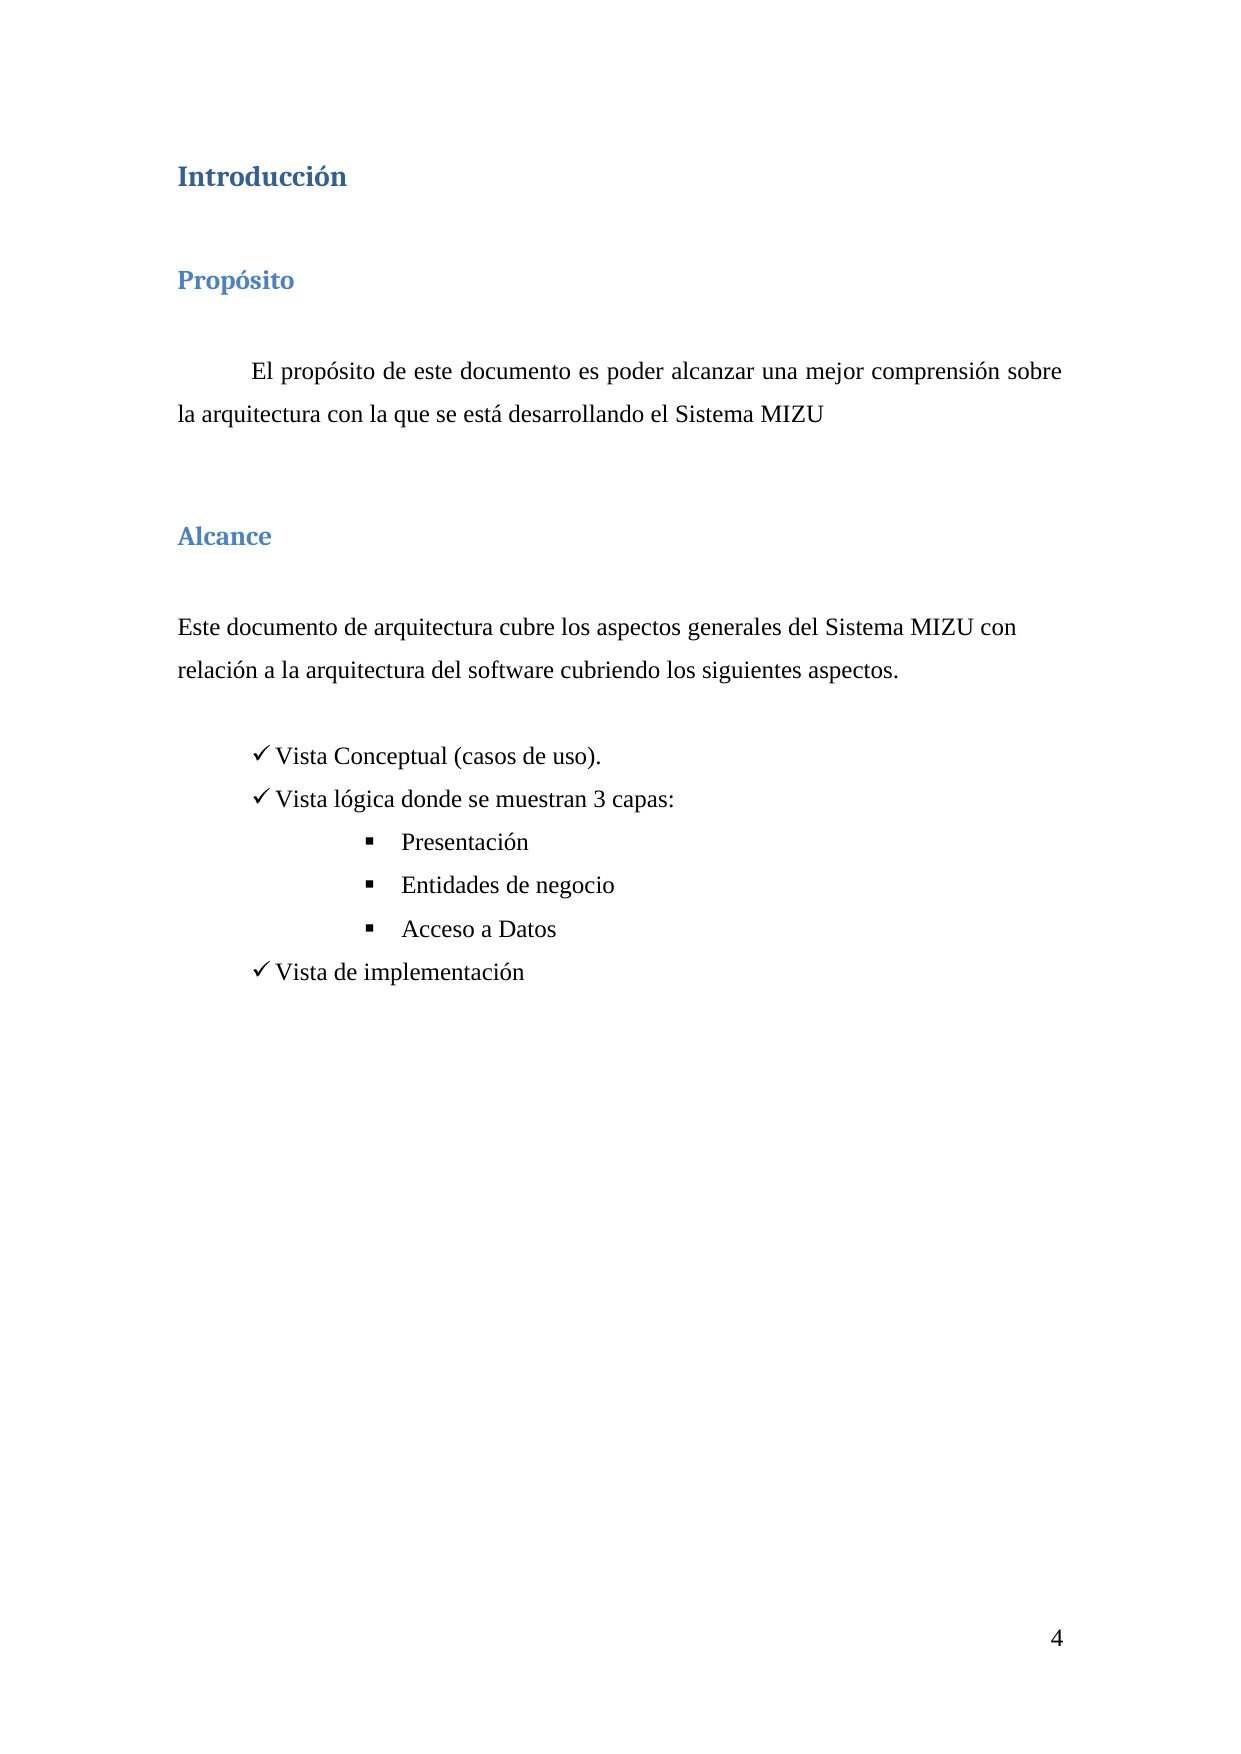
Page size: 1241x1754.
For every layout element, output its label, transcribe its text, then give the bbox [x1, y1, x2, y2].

text Este documento de arquitectura cubre los aspectos generales del Sistema MIZU con relación a la arquitectura del software cubriendo los siguientes aspectos. [177, 612, 1063, 684]
list Presentación [363, 827, 1063, 856]
subtitle Propósito [177, 265, 1063, 327]
list Vista de implementación [251, 957, 1063, 1029]
list Vista lógica donde se muestran 3 capas: [251, 784, 1063, 813]
subtitle Alcance [177, 521, 1063, 583]
list Vista Conceptual (casos de uso). [251, 741, 1063, 770]
subtitle El propósito de este documento es poder alcanzar una mejor comprensión sobre la arquitectura con la que se está desarrollando el Sistema MIZU [177, 356, 1063, 428]
subtitle Introducción [177, 160, 1063, 193]
list Acceso a Datos [363, 914, 1063, 942]
list Entidades de negocio [363, 871, 1063, 899]
